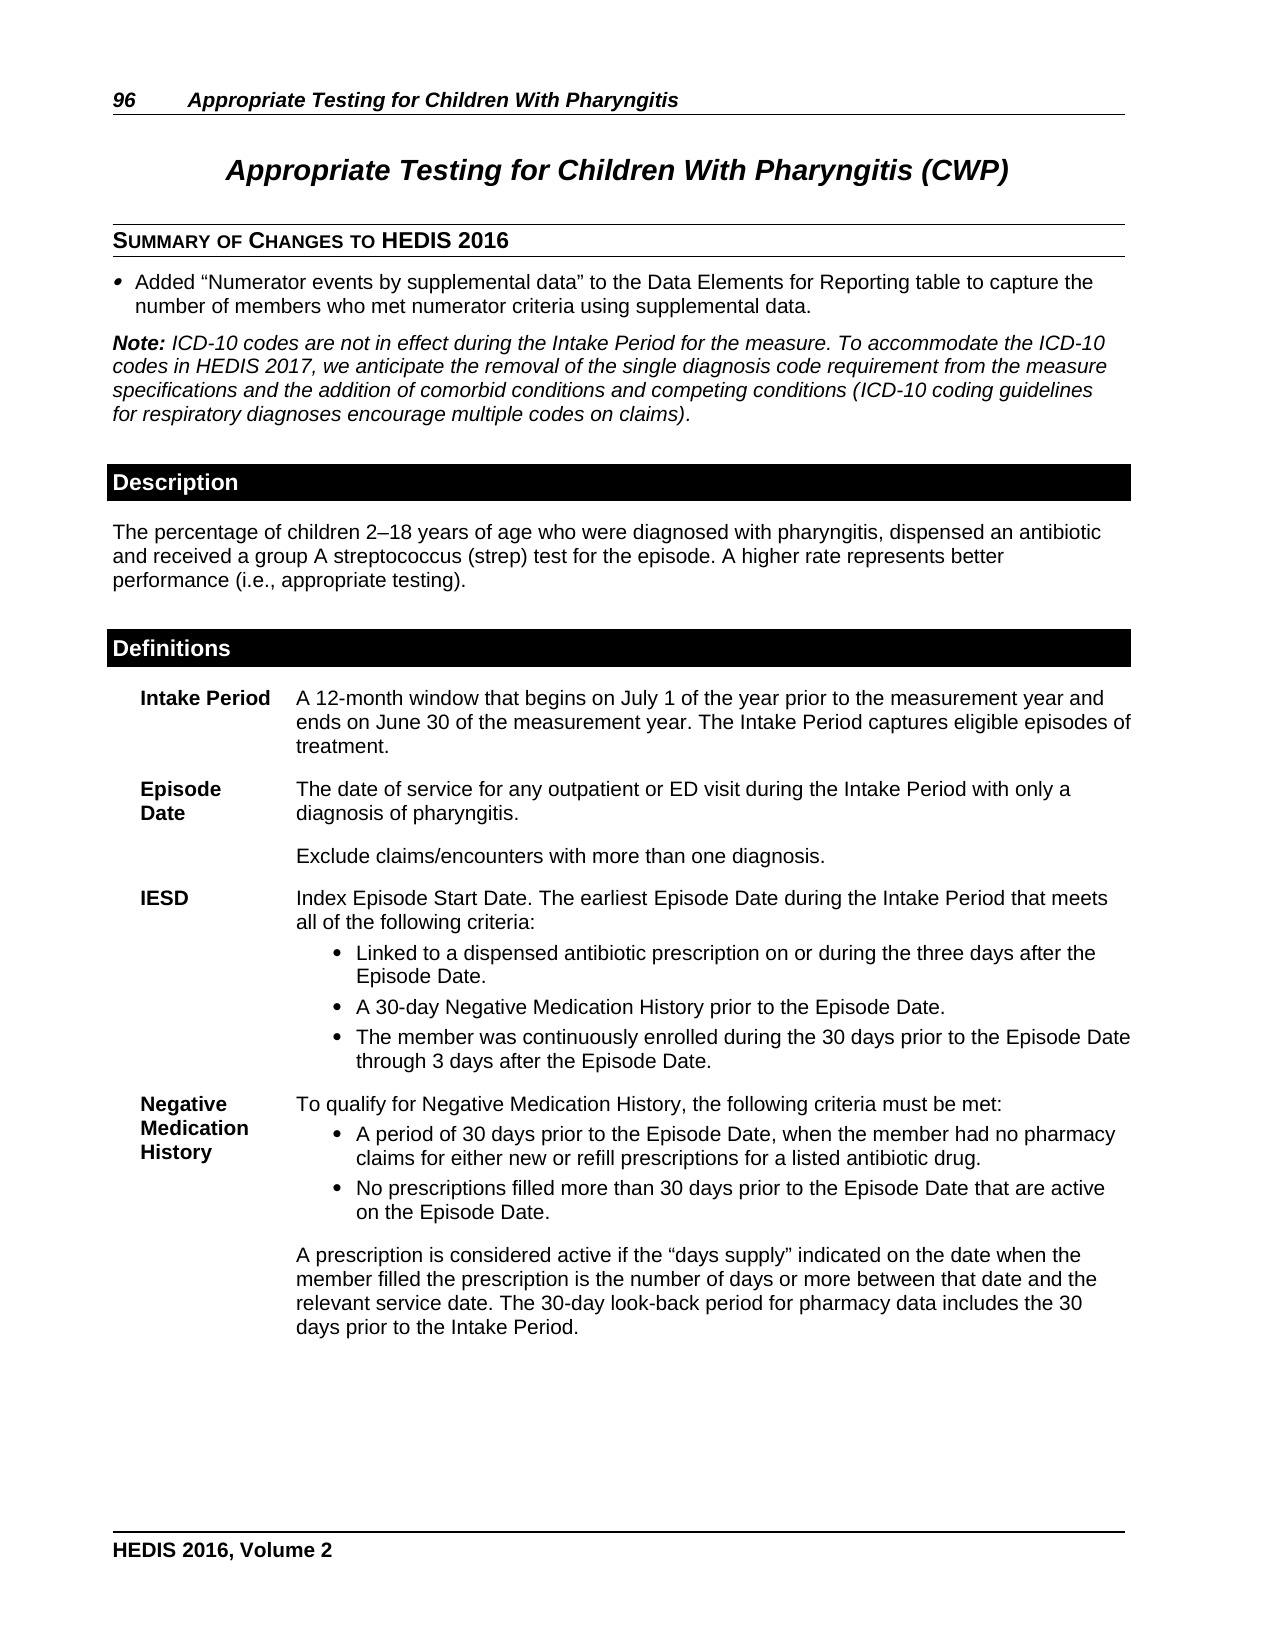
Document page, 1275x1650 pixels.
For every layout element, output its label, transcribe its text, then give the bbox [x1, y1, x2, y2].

table_header A 12-month window that begins on July 1 of the year prior to the measurement year and ends on June 30 of the measurement year. The Intake Period captures eligible episodes of treatment. [284, 668, 1144, 758]
table_cell Negative Medication History [106, 1073, 284, 1339]
table_cell Episode Date [106, 758, 284, 867]
table_header Intake Period [106, 668, 284, 758]
text Description [108, 465, 1129, 500]
subtitle Appropriate Testing for Children With Pharyngitis (CWP) [112, 153, 1125, 186]
table_cell IESD [106, 868, 284, 1073]
text Summary of Changes to HEDIS 2016 [112, 225, 1125, 257]
table_cell To qualify for Negative Medication History, the following criteria must be met: A period of 30 days prior to the Episode Date, when the member had no pharmacy claims for either new or refill prescriptions for a listed antibiotic drug. No prescriptions filled more than 30 days prior to the Episode Date that are active on the Episode Date. A prescription is considered active if the “days supply” indicated on the date when the member filled the prescription is the number of days or more between that date and the relevant service date. The 30-day look-back period for pharmacy data includes the 30 days prior to the Intake Period. [284, 1073, 1144, 1339]
table_cell The date of service for any outpatient or ED visit during the Intake Period with only a diagnosis of pharyngitis. Exclude claims/encounters with more than one diagnosis. [284, 758, 1144, 867]
text Note: ICD-10 codes are not in effect during the Intake Period for the measure. To accommodate the ICD-10 codes in HEDIS 2017, we anticipate the removal of the single diagnosis code requirement from the measure specifications and the addition of comorbid conditions and competing conditions (ICD-10 coding guidelines for respiratory diagnoses encourage multiple codes on claims). [112, 330, 1125, 426]
text The percentage of children 2–18 years of age who were diagnosed with pharyngitis, dispensed an antibiotic and received a group A streptococcus (strep) test for the episode. A higher rate represents better performance (i.e., appropriate testing). [112, 520, 1125, 592]
text Added “Numerator events by supplemental data” to the Data Elements for Reporting table to capture the number of members who met numerator criteria using supplemental data. [112, 270, 1125, 318]
table_cell Index Episode Start Date. The earliest Episode Date during the Intake Period that meets all of the following criteria: Linked to a dispensed antibiotic prescription on or during the three days after the Episode Date. A 30-day Negative Medication History prior to the Episode Date. The member was continuously enrolled during the 30 days prior to the Episode Date through 3 days after the Episode Date. [284, 868, 1144, 1073]
text Definitions [108, 631, 1129, 666]
